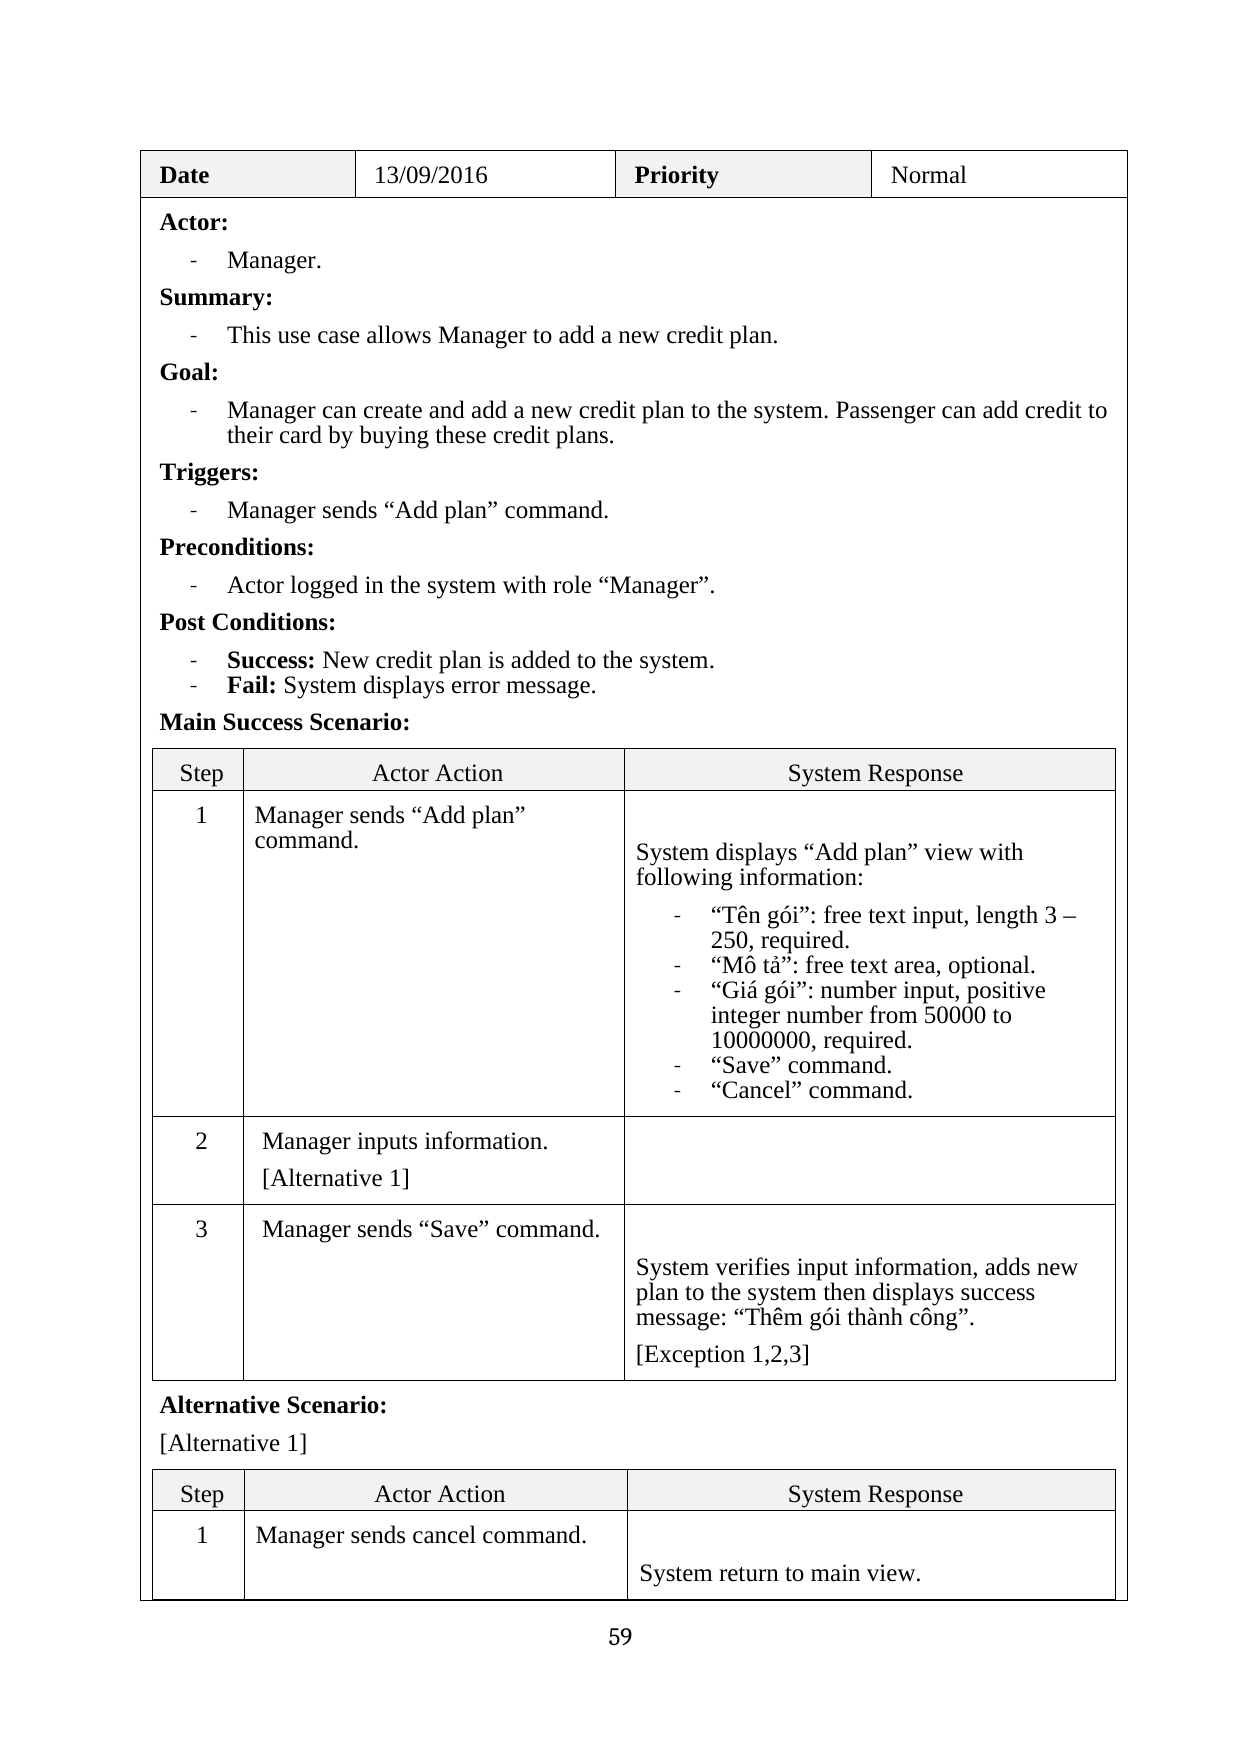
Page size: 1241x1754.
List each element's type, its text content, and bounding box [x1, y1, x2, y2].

table_cell 13/09/2016 [356, 151, 615, 197]
table_cell Priority [616, 151, 871, 197]
table_cell Date [141, 151, 355, 197]
table_cell Normal [872, 151, 1127, 197]
